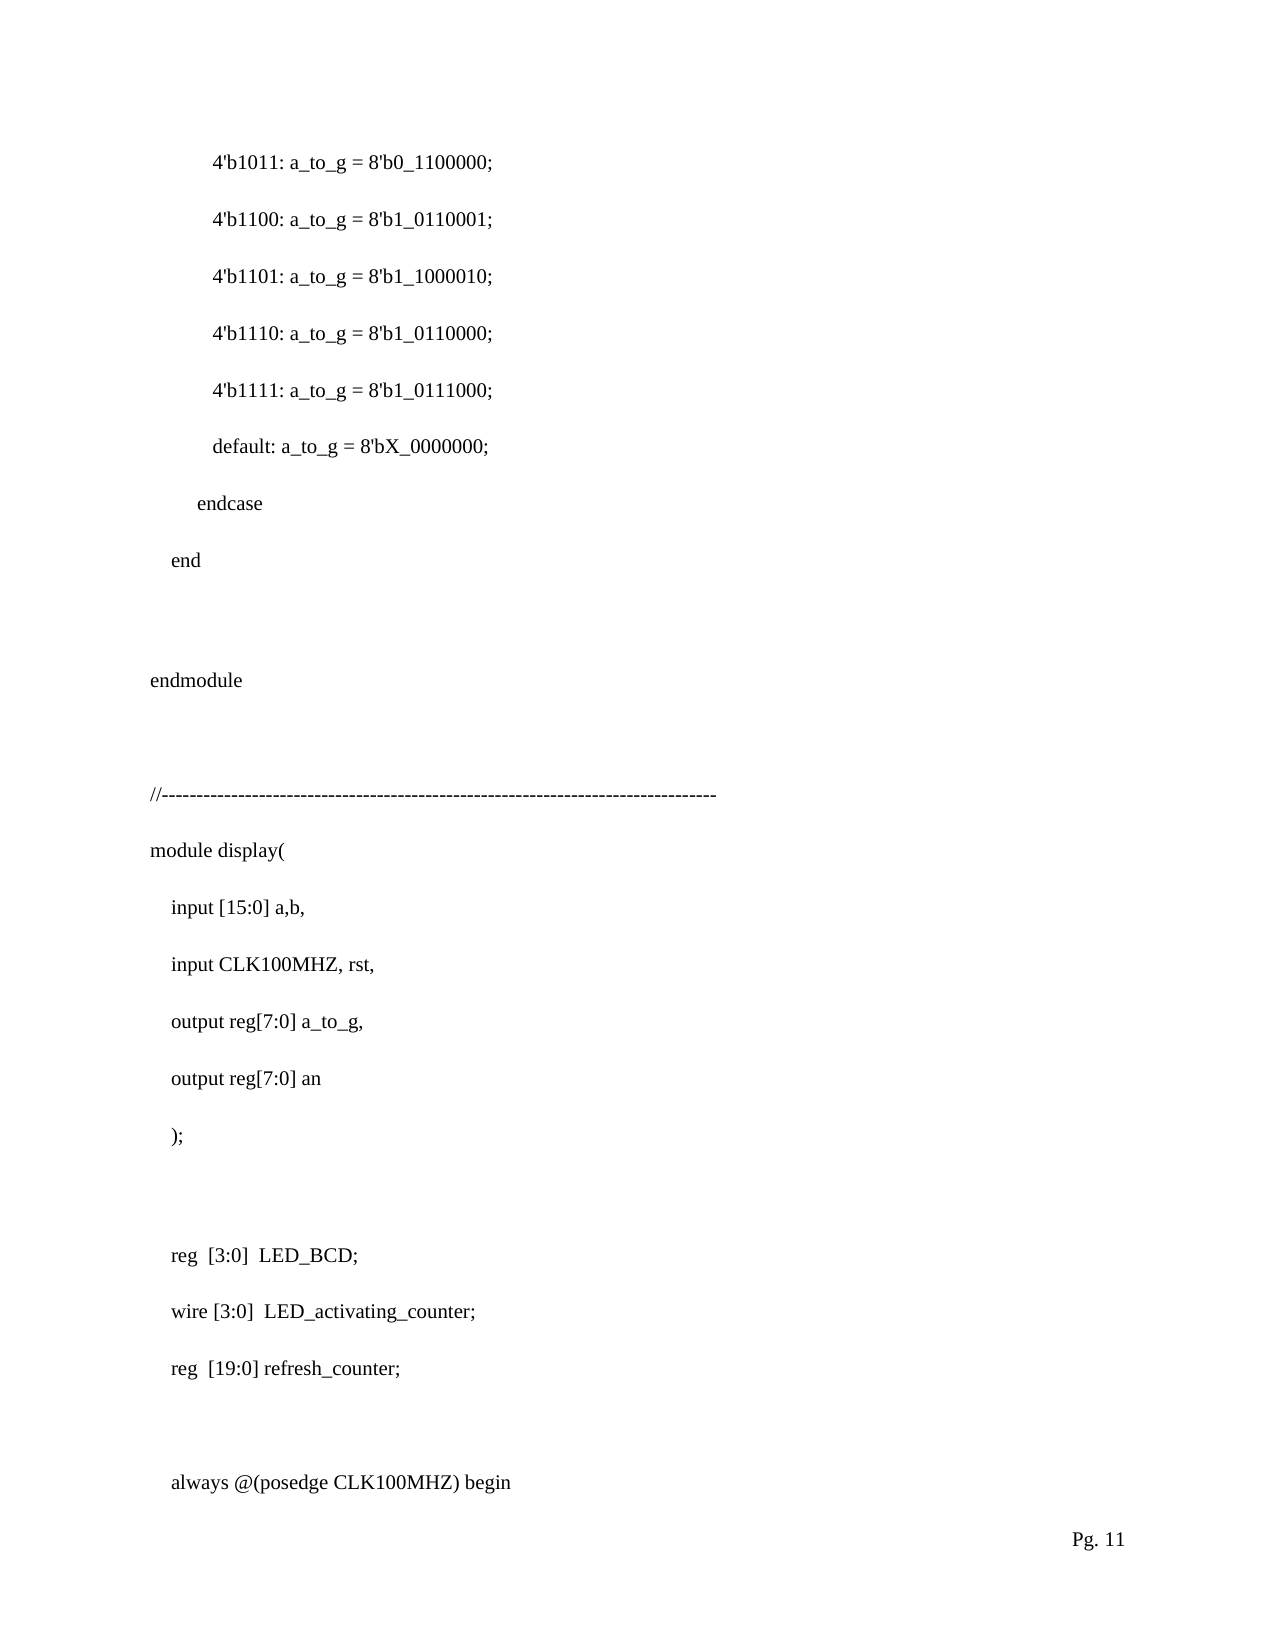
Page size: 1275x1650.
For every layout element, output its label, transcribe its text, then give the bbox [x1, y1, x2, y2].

text end [150, 548, 1125, 572]
text ); [150, 1123, 1125, 1147]
text module display( [150, 838, 1125, 862]
text 4'b1111: a_to_g = 8'b1_0111000; [150, 377, 1125, 402]
text reg [3:0] LED_BCD; [150, 1242, 1125, 1267]
text reg [19:0] refresh_counter; [150, 1356, 1125, 1380]
text 4'b1011: a_to_g = 8'b0_1100000; [150, 150, 1125, 174]
text endmodule [150, 668, 1125, 692]
text 4'b1100: a_to_g = 8'b1_0110001; [150, 207, 1125, 231]
text default: a_to_g = 8'bX_0000000; [150, 434, 1125, 458]
text input [15:0] a,b, [150, 895, 1125, 919]
text wire [3:0] LED_activating_counter; [150, 1299, 1125, 1323]
text //-------------------------------------------------------------------------------- [150, 782, 1125, 806]
text input CLK100MHZ, rst, [150, 952, 1125, 976]
text always @(posedge CLK100MHZ) begin [150, 1470, 1125, 1494]
text 4'b1101: a_to_g = 8'b1_1000010; [150, 264, 1125, 288]
text output reg[7:0] an [150, 1066, 1125, 1090]
text output reg[7:0] a_to_g, [150, 1009, 1125, 1033]
text 4'b1110: a_to_g = 8'b1_0110000; [150, 321, 1125, 345]
text endcase [150, 491, 1125, 515]
